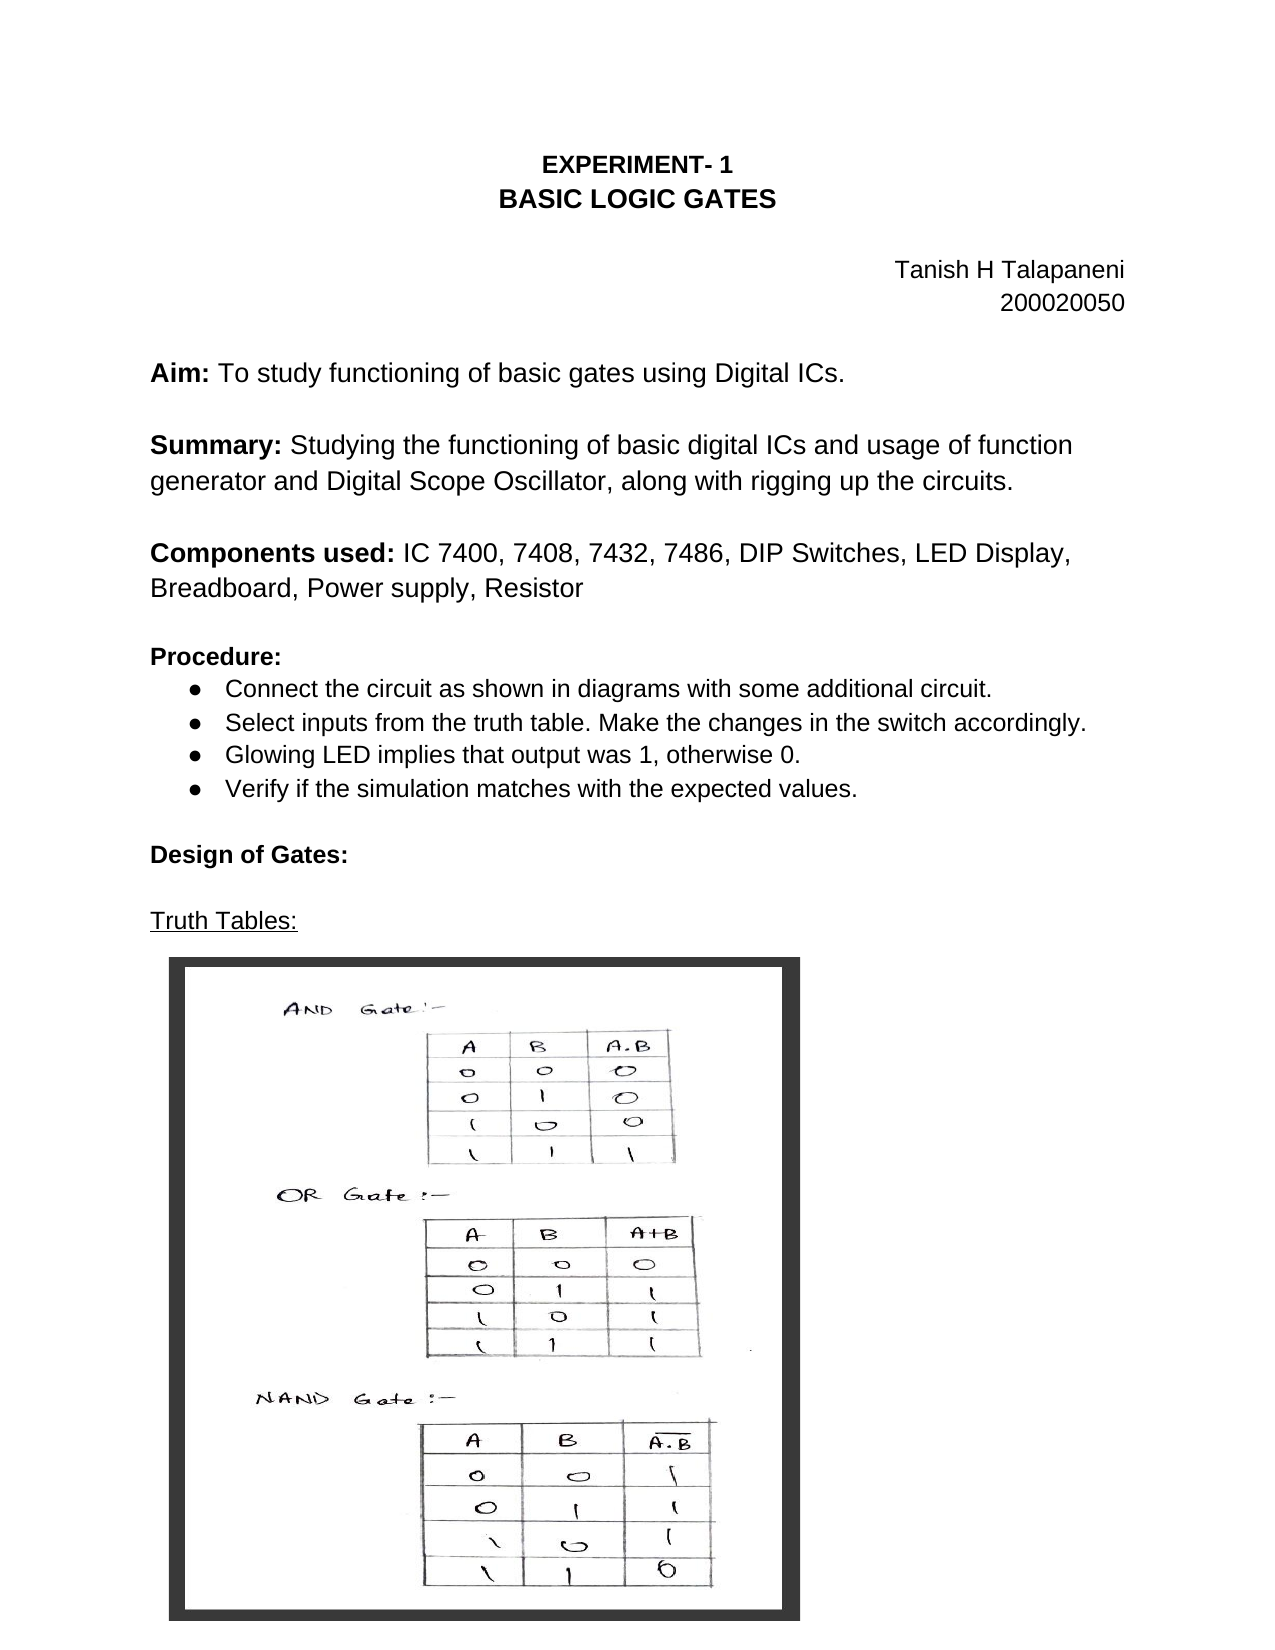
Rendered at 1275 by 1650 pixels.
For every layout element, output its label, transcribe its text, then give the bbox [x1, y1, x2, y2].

list Select inputs from the truth table. Make the changes in the switch accordingly. [187, 707, 1125, 736]
list Glowing LED implies that output was 1, otherwise 0. [187, 741, 1125, 769]
text Design of Gates: [150, 839, 1125, 868]
picture [168, 957, 801, 1621]
list Verify if the simulation matches with the expected values. [187, 773, 1125, 802]
text Components used: IC 7400, 7408, 7432, 7486, DIP Switches, LED Display, Breadboard, Power supply, Resistor [150, 537, 1125, 604]
text Procedure: [150, 641, 1125, 670]
text EXPERIMENT- 1 [150, 150, 1125, 179]
text 200020050 [150, 288, 1125, 317]
list Connect the circuit as shown in diagrams with some additional circuit. [187, 674, 1125, 703]
text Summary: Studying the functioning of basic digital ICs and usage of function generator and Digital Scope Oscillator, along with rigging up the circuits. [150, 429, 1125, 496]
text BASIC LOGIC GATES [150, 183, 1125, 214]
text Aim: To study functioning of basic gates using Digital ICs. [150, 357, 1125, 388]
text Truth Tables: [150, 906, 1125, 934]
text Tanish H Talapaneni [150, 255, 1125, 284]
